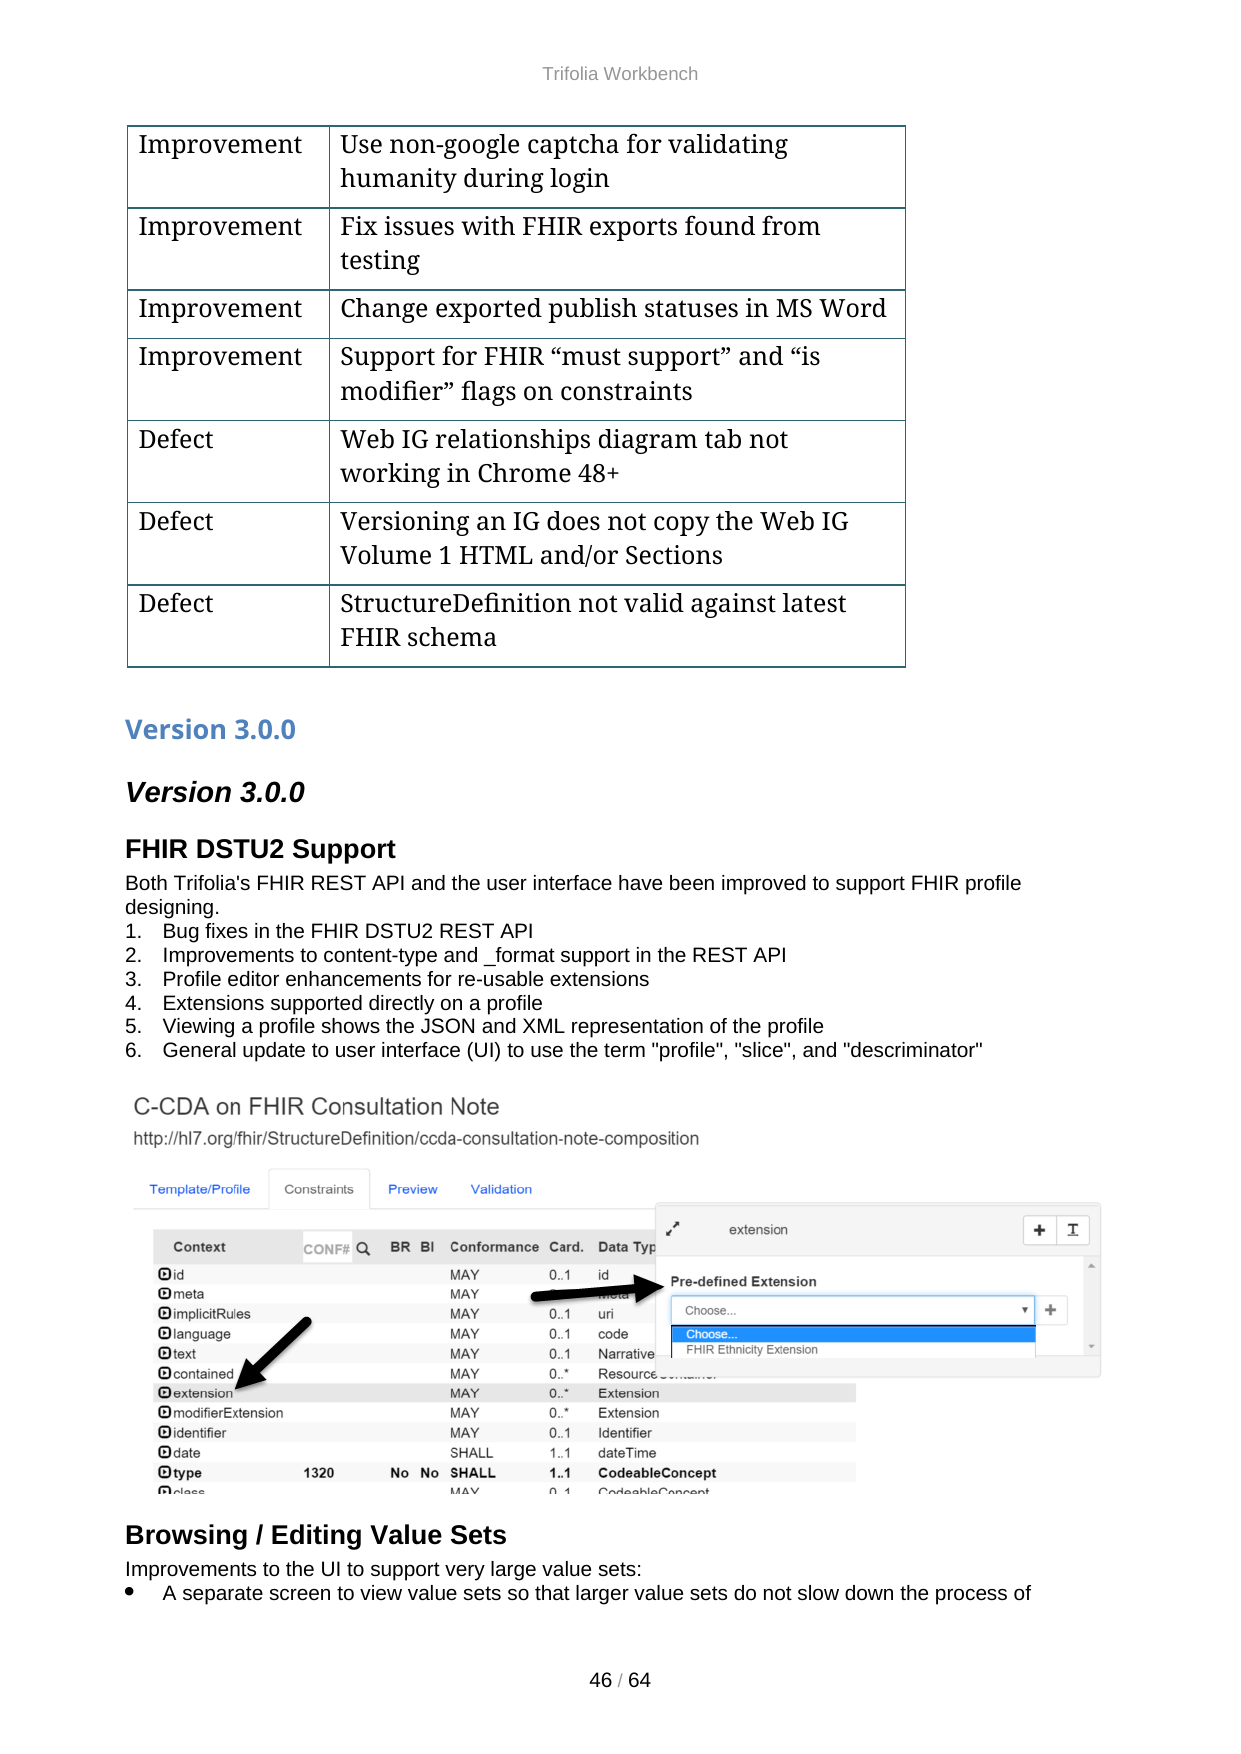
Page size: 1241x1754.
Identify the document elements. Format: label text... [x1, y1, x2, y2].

subtitle Version 3.0.0 [125, 774, 1115, 808]
list General update to user interface (UI) to use the term "profile", "slice", and "descriminator" [125, 1038, 1115, 1062]
table_cell Improvement [128, 339, 329, 420]
table_cell Defect [128, 421, 329, 502]
text Improvements to the UI to support very large value sets: [125, 1557, 1115, 1581]
table_cell Web IG relationships diagram tab not working in Chrome 48+ [330, 421, 905, 502]
list Profile editor enhancements for re-usable extensions [125, 966, 1115, 990]
list Improvements to content-type and _format support in the REST API [125, 942, 1115, 966]
list Extensions supported directly on a profile [125, 990, 1115, 1014]
table_cell Improvement [128, 291, 329, 337]
list Bug fixes in the FHIR DSTU2 REST API [125, 918, 1115, 942]
table_cell Change exported publish statuses in MS Word [330, 291, 905, 337]
text Version 3.0.0 [123, 707, 1117, 749]
table_cell Defect [128, 503, 329, 584]
picture [125, 1086, 1108, 1494]
table_cell Improvement [128, 127, 329, 207]
table_cell Versioning an IG does not copy the Web IG Volume 1 HTML and/or Sections [330, 503, 905, 584]
table_cell StructureDefinition not valid against latest FHIR schema [330, 586, 905, 666]
subtitle FHIR DSTU2 Support [125, 833, 1115, 864]
table_cell Support for FHIR “must support” and “is modifier” flags on constraints [330, 339, 905, 420]
table_cell Improvement [128, 209, 329, 289]
table_cell Defect [128, 586, 329, 666]
table_cell Fix issues with FHIR exports found from testing [330, 209, 905, 289]
subtitle Browsing / Editing Value Sets [125, 1519, 1115, 1550]
list A separate screen to view value sets so that larger value sets do not slow down the process of browsing/searching value sets [125, 1581, 1115, 1606]
text Both Trifolia's FHIR REST API and the user interface have been improved to support FHIR profile designing. [125, 871, 1115, 918]
list Viewing a profile shows the JSON and XML representation of the profile [125, 1014, 1115, 1038]
table_cell Use non-google captcha for validating humanity during login [330, 127, 905, 207]
